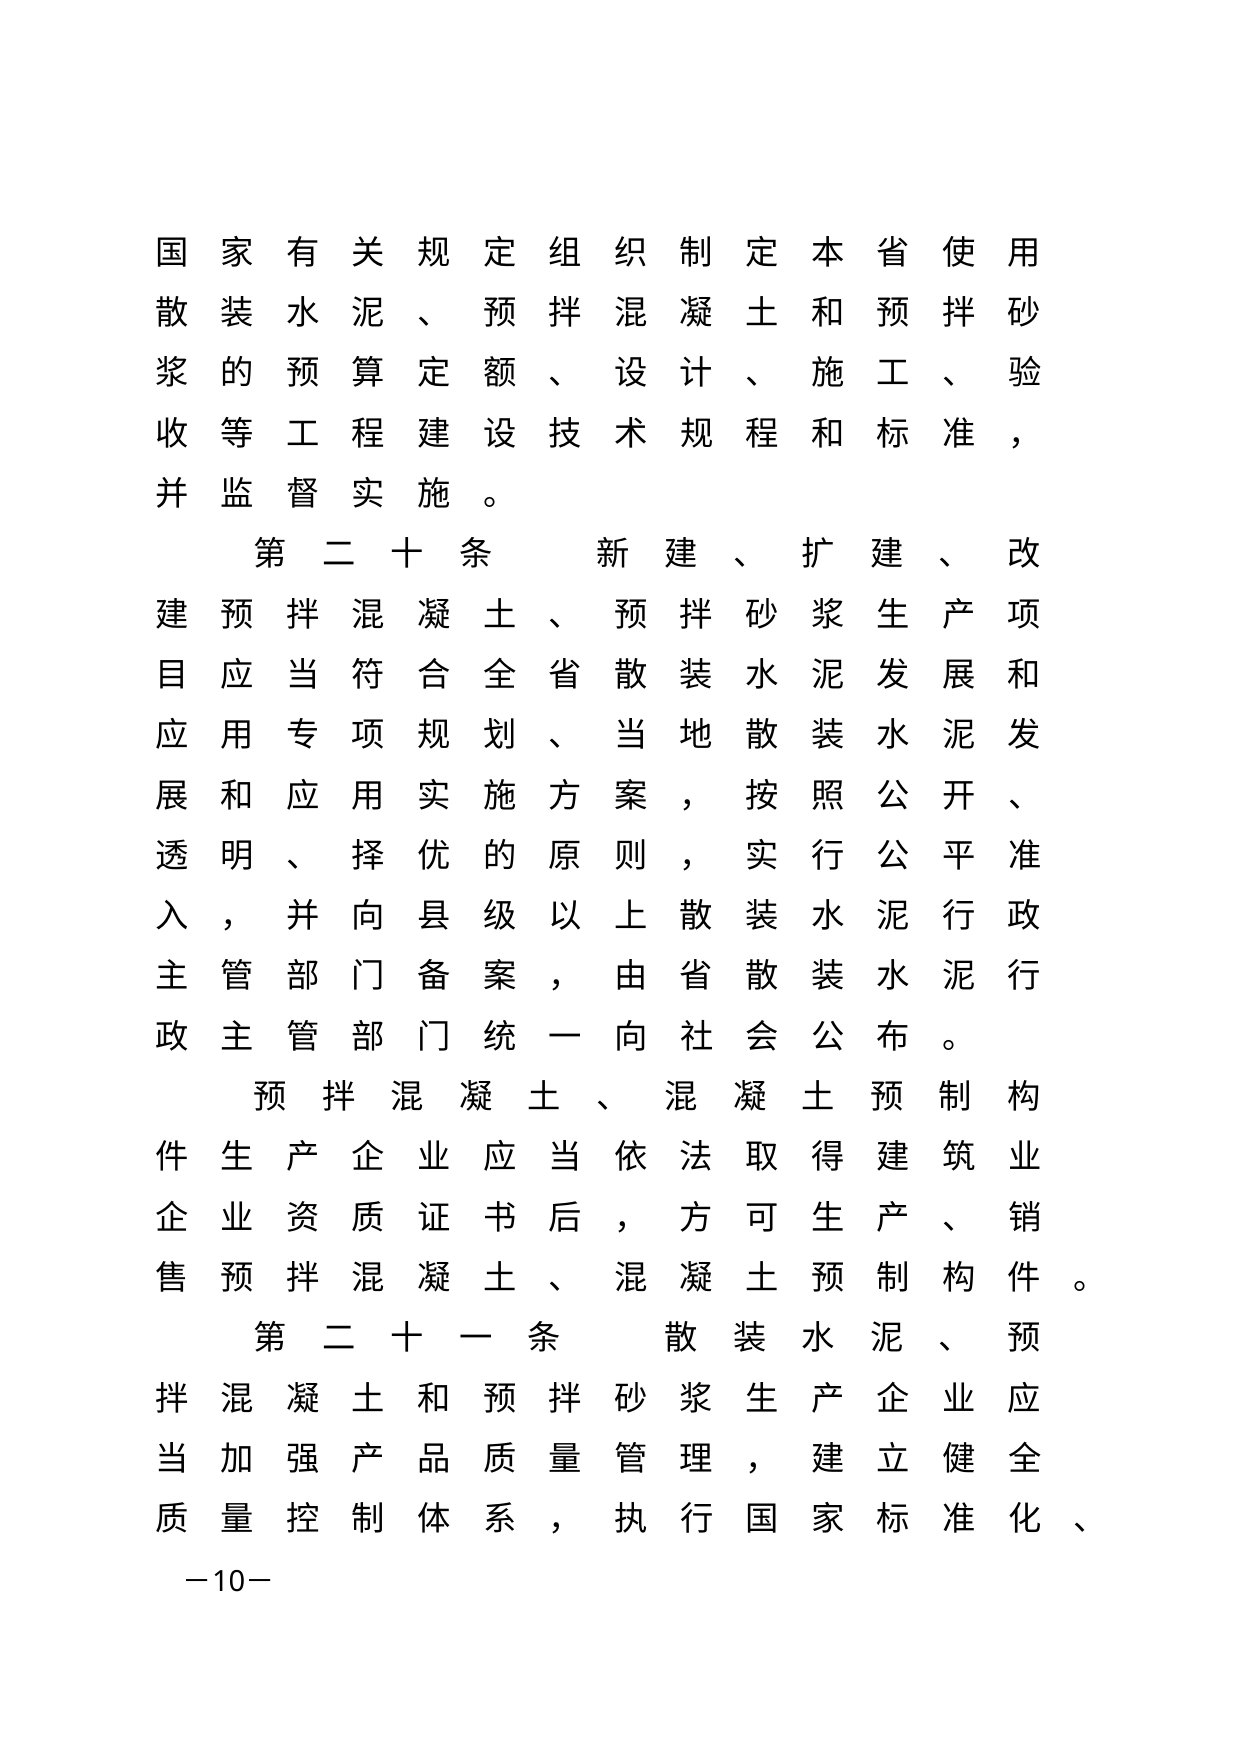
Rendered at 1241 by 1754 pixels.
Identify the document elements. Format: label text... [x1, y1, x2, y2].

text 第十九条 省人民政府住房城乡建设行政主管部门应当按照国家有关规定组织制定本省使用散装水泥、预拌混凝土和预拌砂浆的预算定额、设计、施工、验收等工程建设技术规程和标准，并监督实施。 [155, 219, 1073, 521]
text 预拌混凝土、混凝土预制构件生产企业应当依法取得建筑业企业资质证书后，方可生产、销售预拌混凝土、混凝土预制构件。 [155, 1064, 1073, 1305]
text 第二十条 新建、扩建、改建预拌混凝土、预拌砂浆生产项目应当符合全省散装水泥发展和应用专项规划、当地散装水泥发展和应用实施方案，按照公开、透明、择优的原则，实行公平准入，并向县级以上散装水泥行政主管部门备案，由省散装水泥行政主管部门统一向社会公布。 [155, 521, 1073, 1064]
text 第二十一条 散装水泥、预拌混凝土和预拌砂浆生产企业应当加强产品质量管理，建立健全质量控制体系，执行国家标准化、计量、质量管理等规定，确保产品质量合格，计量准确。 [155, 1305, 1073, 1546]
